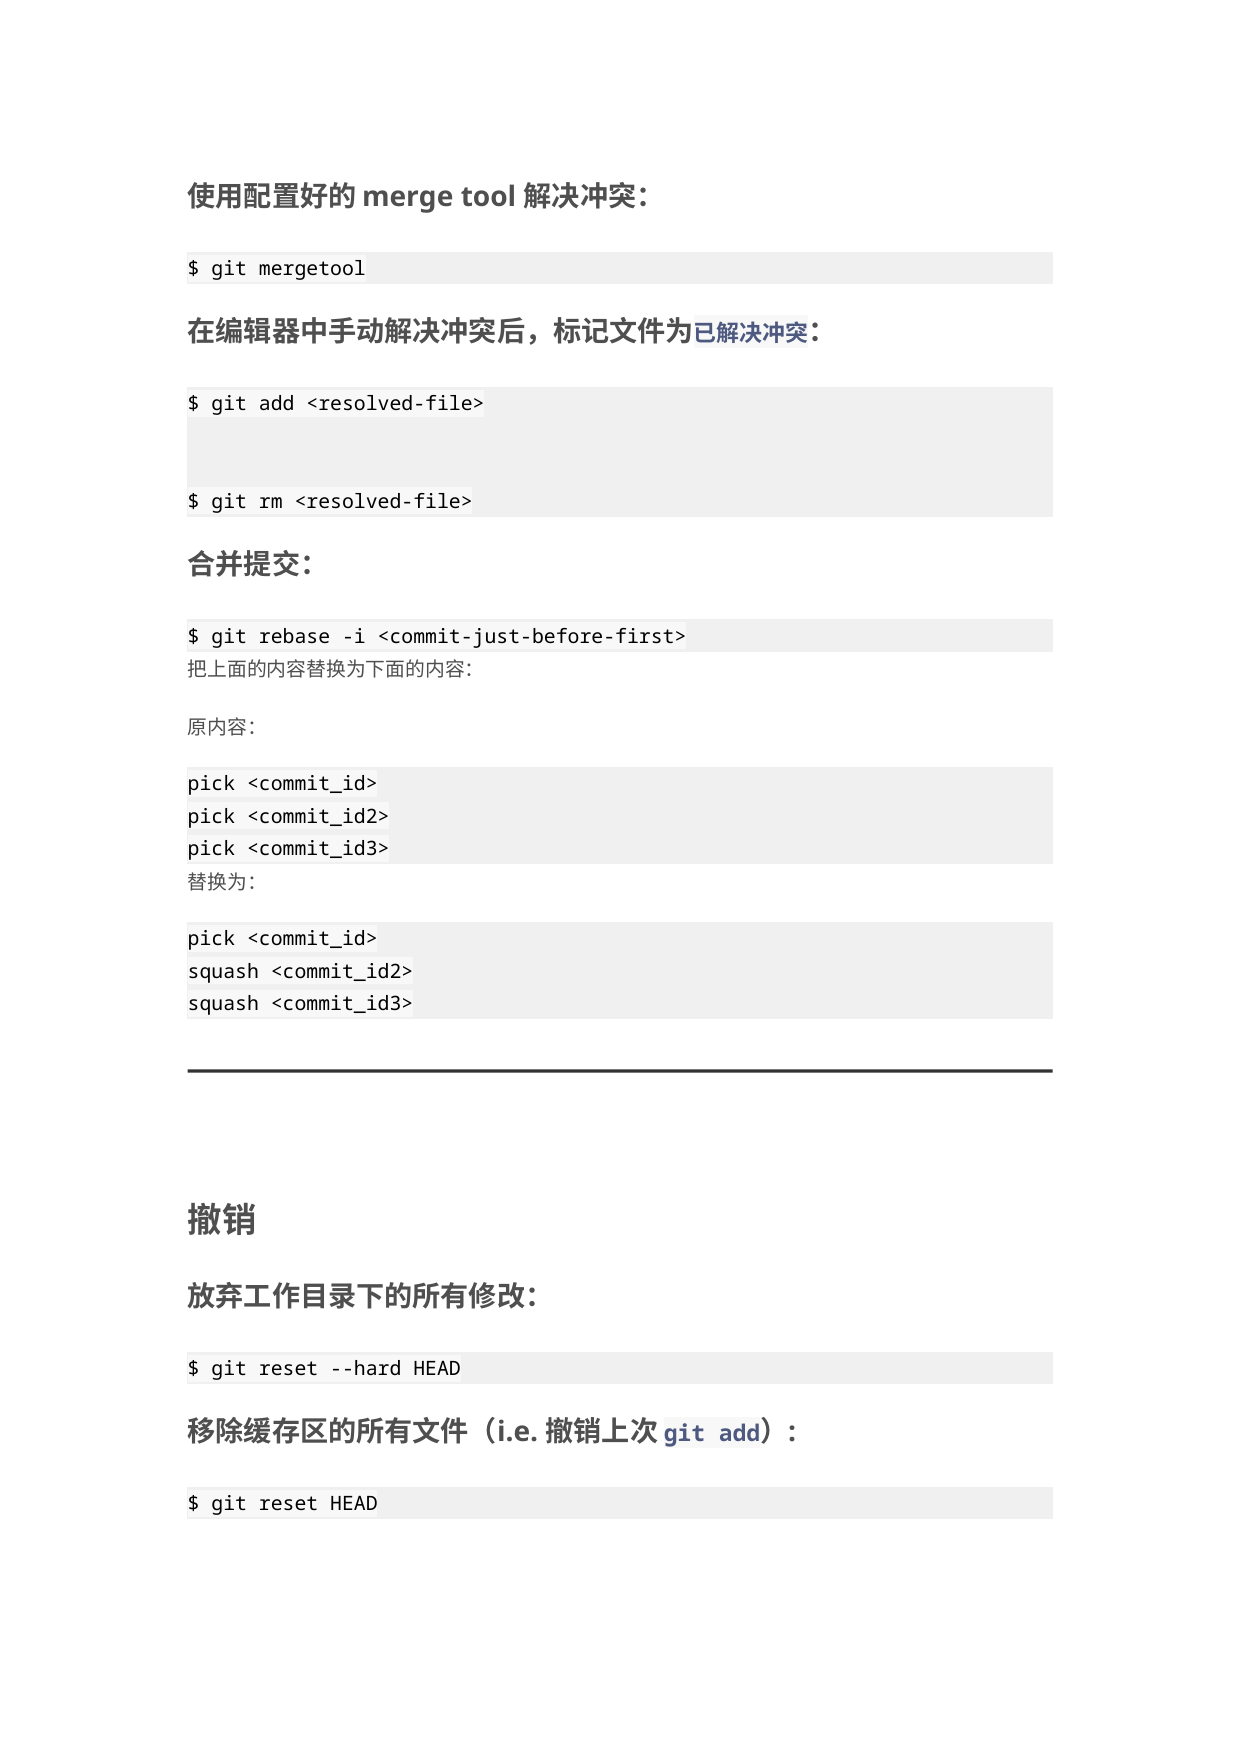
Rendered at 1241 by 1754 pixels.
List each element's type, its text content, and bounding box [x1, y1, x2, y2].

text 合并提交： [187, 529, 1053, 594]
text 放弃工作目录下的所有修改： [187, 1262, 1053, 1327]
text pick <commit_id3> [187, 832, 1053, 864]
text squash <commit_id3> [187, 987, 1053, 1019]
text 把上面的内容替换为下面的内容： [187, 652, 1053, 684]
text pick <commit_id2> [187, 799, 1053, 832]
text $ git reset --hard HEAD [187, 1352, 1053, 1384]
text 在编辑器中手动解决冲突后，标记文件为已解决冲突： [187, 297, 1053, 362]
text $ git add <resolved-file> [187, 387, 1053, 419]
text squash <commit_id2> [187, 954, 1053, 987]
text 原内容： [187, 709, 1053, 742]
text $ git rebase -i <commit-just-before-first> [187, 619, 1053, 652]
text 移除缓存区的所有文件（i.e. 撤销上次git add）: [187, 1397, 1053, 1462]
text 替换为： [187, 864, 1053, 897]
text $ git reset HEAD [187, 1487, 1053, 1519]
text pick <commit_id> [187, 767, 1053, 799]
text $ git mergetool [187, 252, 1053, 284]
text 使用配置好的merge tool 解决冲突： [187, 162, 1053, 227]
text pick <commit_id> [187, 922, 1053, 954]
text $ git rm <resolved-file> [187, 484, 1053, 517]
text 撤销 [187, 1184, 1053, 1249]
